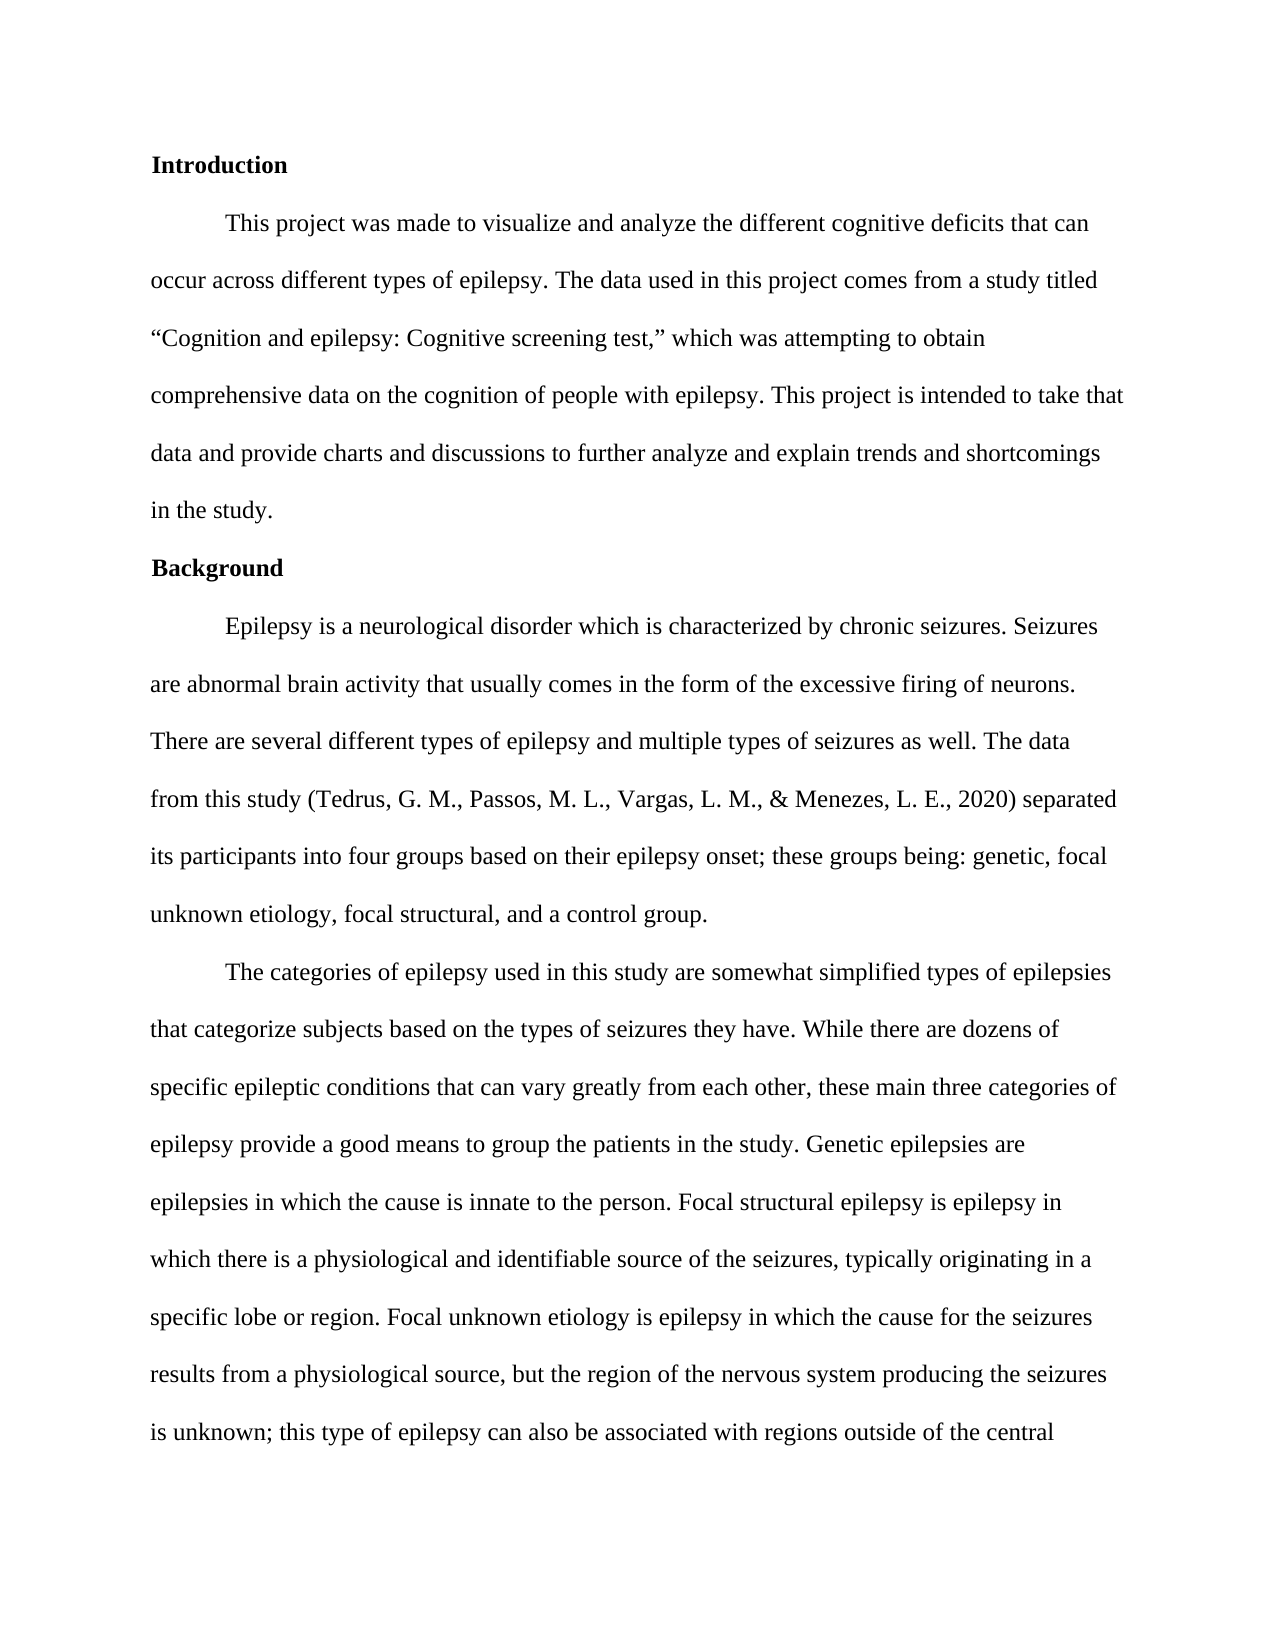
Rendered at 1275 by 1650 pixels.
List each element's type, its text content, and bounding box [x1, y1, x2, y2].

text This project was made to visualize and analyze the different cognitive deficits that can occur across different types of epilepsy. The data used in this project comes from a study titled “Cognition and epilepsy: Cognitive screening test,” which was attempting to obtain comprehensive data on the cognition of people with epilepsy. This project is intended to take that data and provide charts and discussions to further analyze and explain trends and shortcomings in the study. [150, 208, 1125, 524]
text Background [150, 553, 1125, 582]
text Epilepsy is a neurological disorder which is characterized by chronic seizures. Seizures are abnormal brain activity that usually comes in the form of the excessive firing of neurons. There are several different types of epilepsy and multiple types of seizures as well. The data from this study (Tedrus, G. M., Passos, M. L., Vargas, L. M., & Menezes, L. E., 2020) separated its participants into four groups based on their epilepsy onset; these groups being: genetic, focal unknown etiology, focal structural, and a control group. [150, 611, 1125, 927]
text Introduction [150, 150, 1125, 179]
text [150, 957, 1125, 1445]
